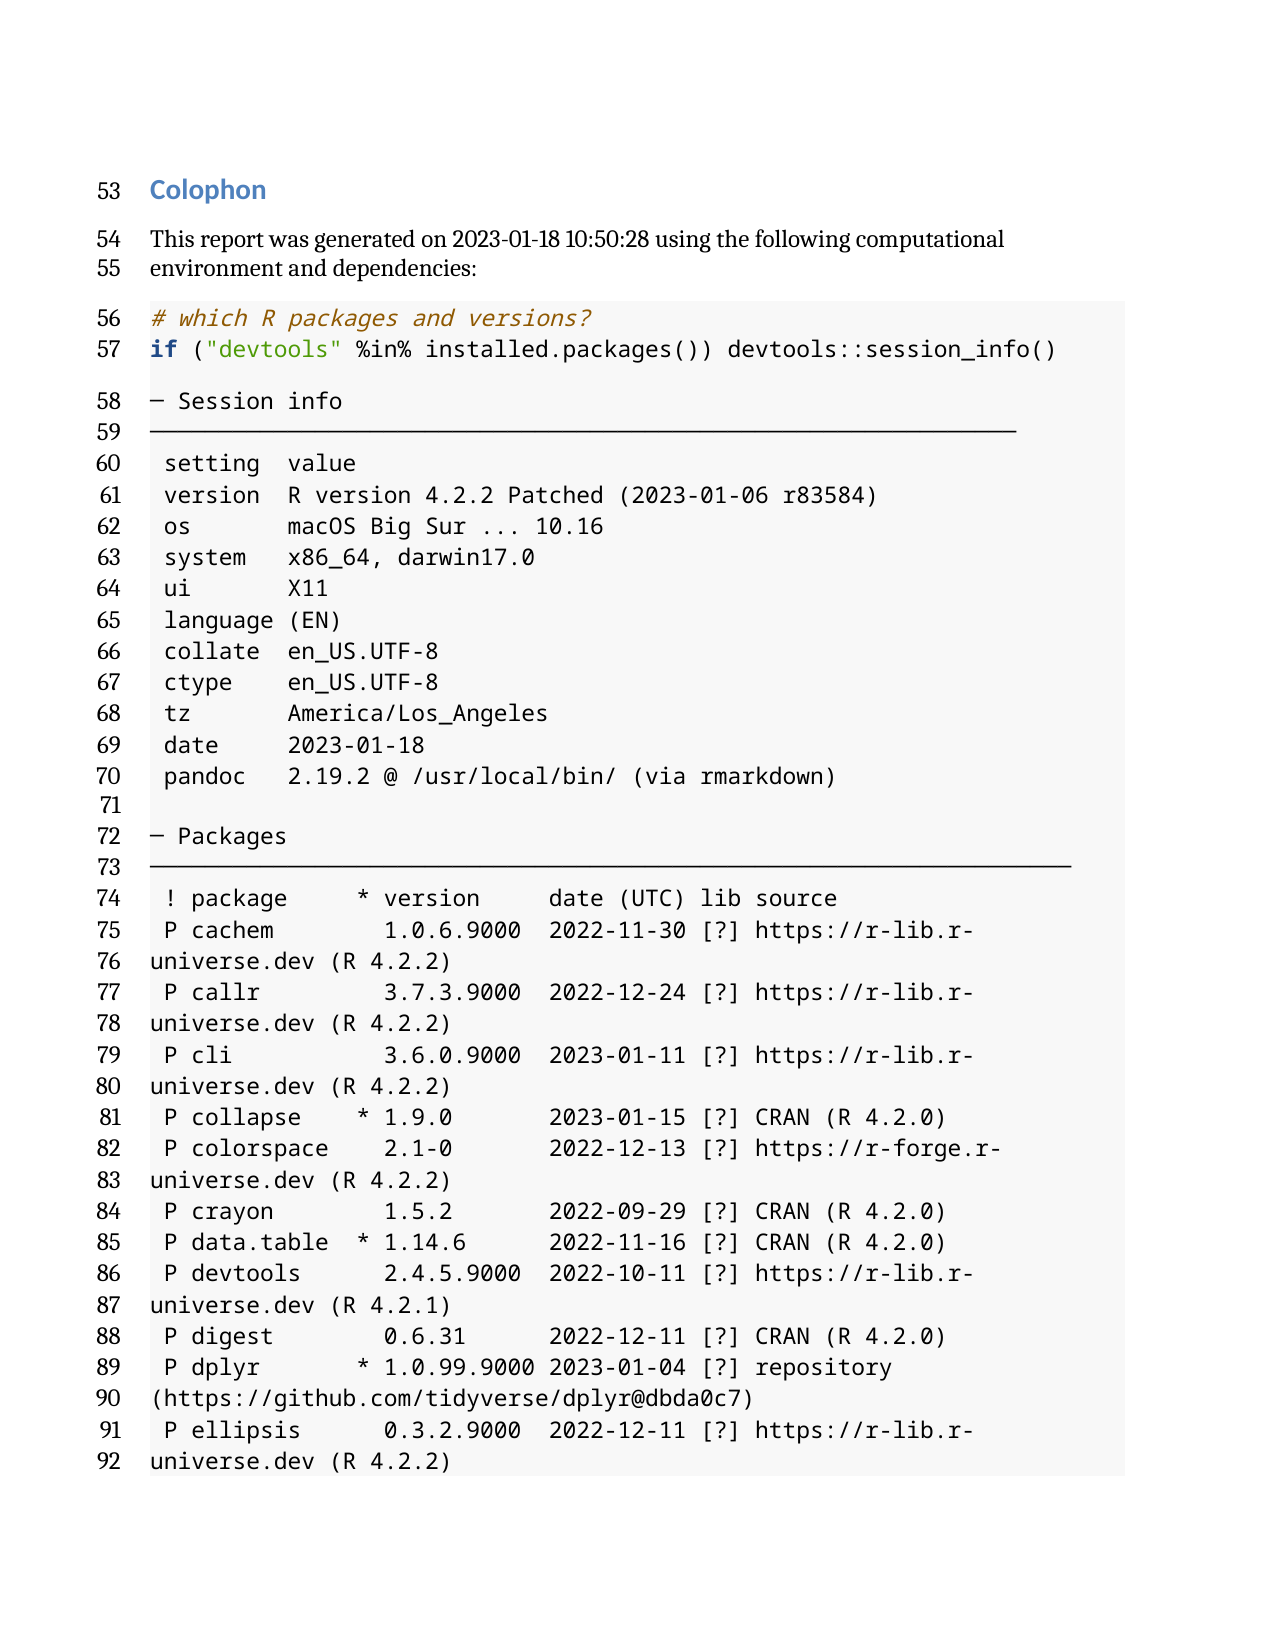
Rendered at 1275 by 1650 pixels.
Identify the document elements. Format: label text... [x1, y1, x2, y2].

text This report was generated on 2023-01-18 10:50:28 using the following computational environment and dependencies: [150, 225, 1125, 283]
text # which R packages and versions? if ("devtools" %in% installed.packages()) devtools::session_info() [590, 301, 1125, 364]
subtitle Colophon [150, 171, 1125, 206]
